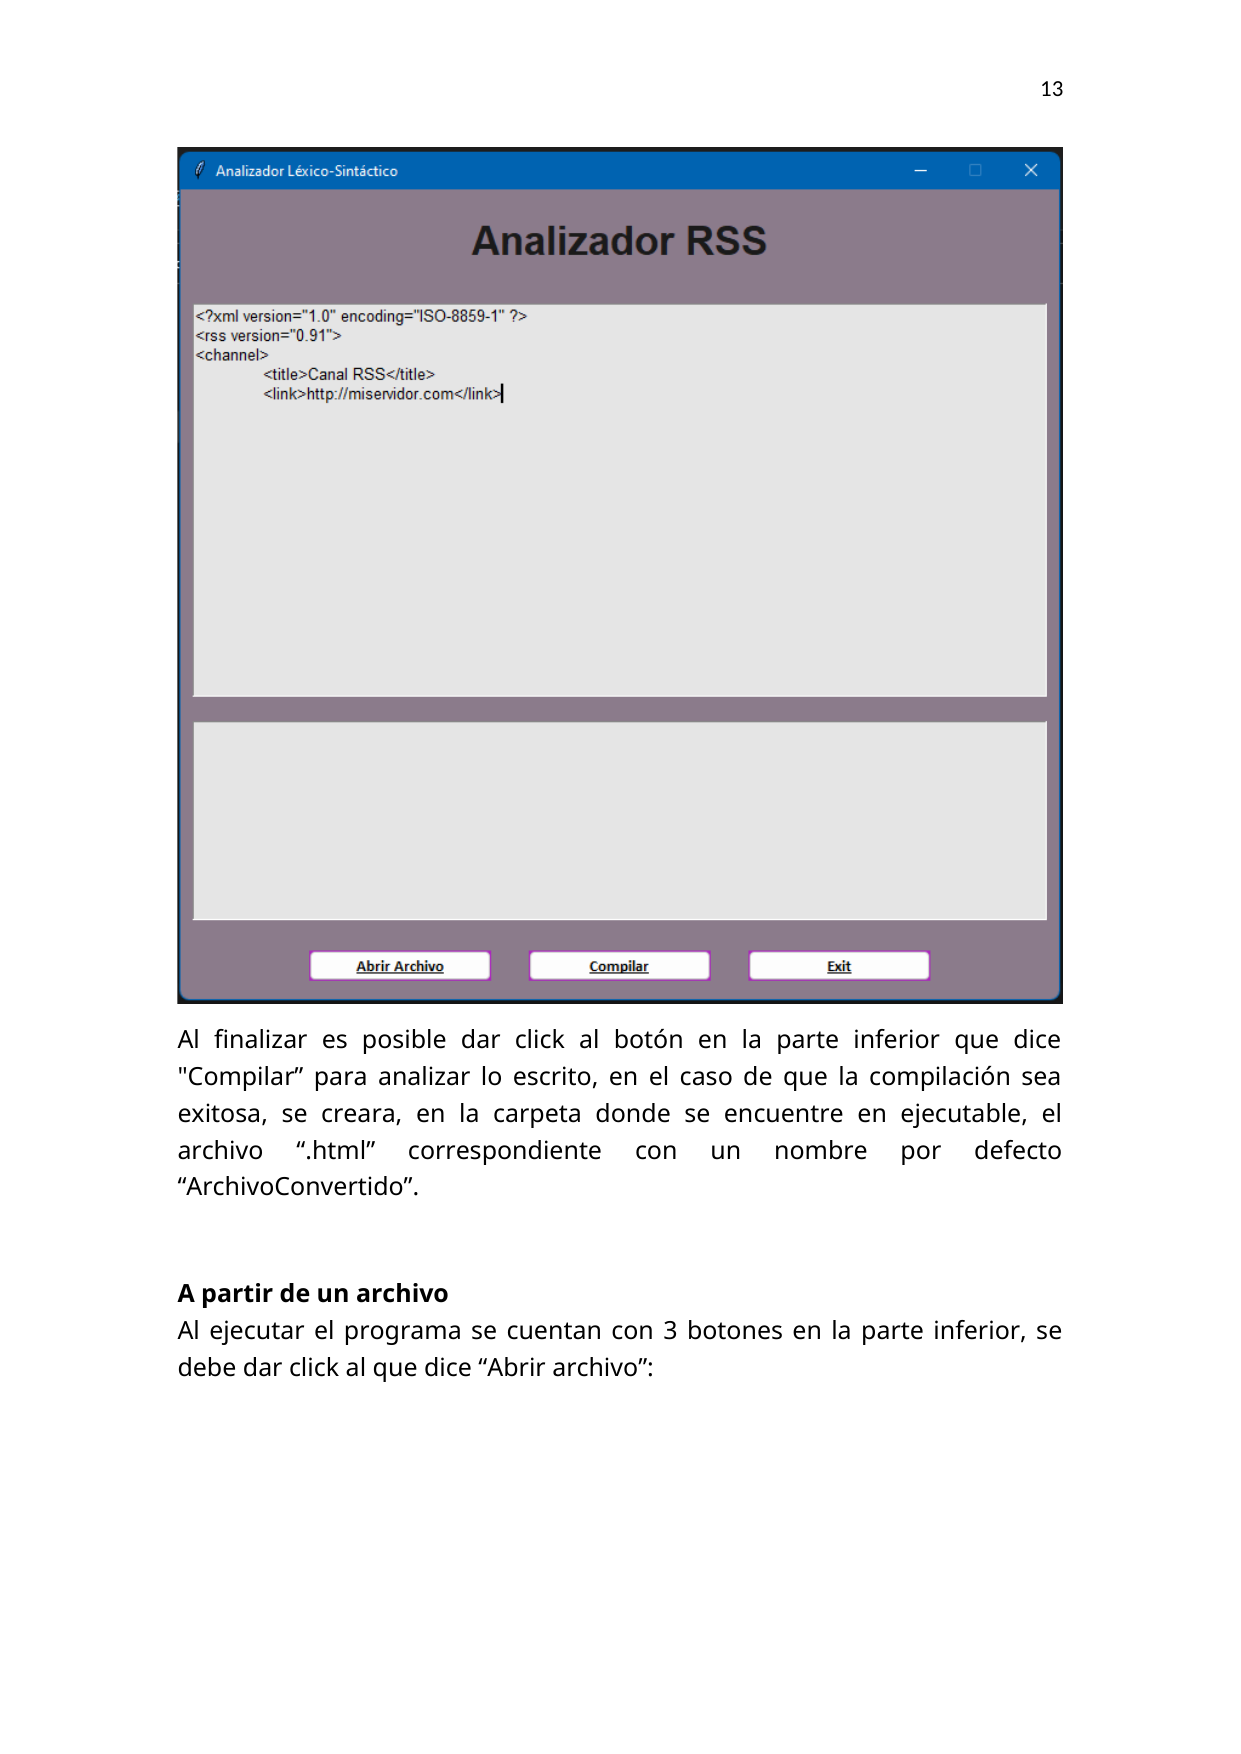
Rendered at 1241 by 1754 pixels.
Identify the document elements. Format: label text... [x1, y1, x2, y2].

subtitle A partir de un archivo [177, 1276, 1063, 1310]
picture [177, 147, 1063, 1004]
text Al ejecutar el programa se cuentan con 3 botones en la parte inferior, se debe dar click al que dice “Abrir archivo”: [177, 1313, 1063, 1383]
text Al finalizar es posible dar click al botón en la parte inferior que dice "Compilar” para analizar lo escrito, en el caso de que la compilación sea exitosa, se creara, en la carpeta donde se encuentre en ejecutable, el archivo “.html” correspondiente con un nombre por defecto “ArchivoConvertido”. [177, 1022, 1063, 1203]
